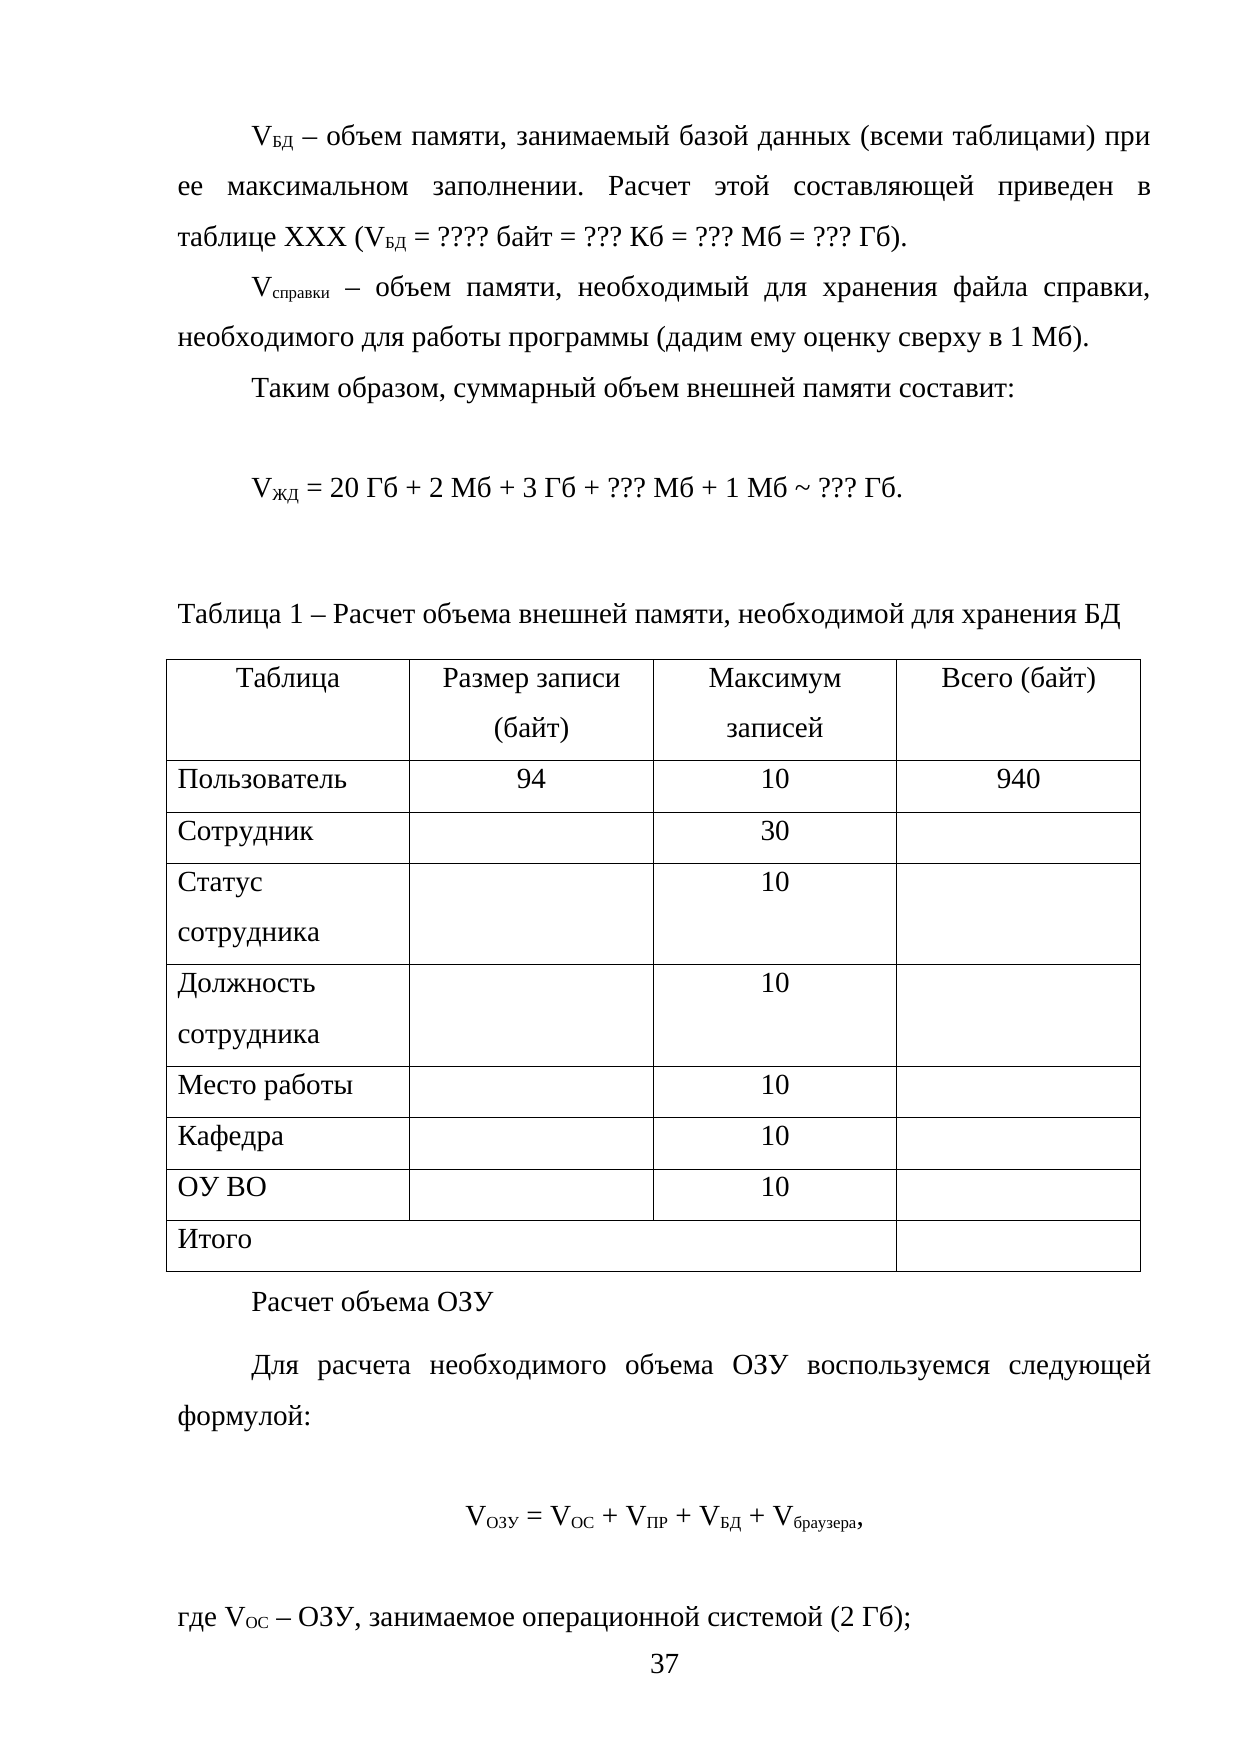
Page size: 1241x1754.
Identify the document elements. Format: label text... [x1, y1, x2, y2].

text VЖД = 20 Гб + 2 Мб + 3 Гб + ??? Мб + 1 Мб ~ ??? Гб. [177, 470, 1152, 504]
table_header Всего (байт) [897, 660, 1140, 760]
table_cell 940 [897, 761, 1140, 812]
table_cell Пользователь [167, 761, 409, 812]
table_cell [410, 864, 653, 964]
table_cell [897, 1067, 1140, 1117]
table_cell 10 [654, 1118, 896, 1168]
table_cell Сотрудник [167, 813, 409, 863]
table_cell [897, 965, 1140, 1066]
table_cell 10 [654, 864, 896, 964]
text VОЗУ = VОС + VПР + VБД + Vбраузера, [177, 1498, 1152, 1532]
table_cell Статус сотрудника [167, 864, 409, 964]
table_cell [410, 1170, 653, 1220]
table_cell [410, 965, 653, 1066]
table_cell [410, 1067, 653, 1117]
table_cell [410, 813, 653, 863]
table_header Максимум записей [654, 660, 896, 760]
table_cell [897, 1221, 1140, 1271]
table_cell 94 [410, 761, 653, 812]
table_cell Место работы [167, 1067, 409, 1117]
text Расчет объема ОЗУ [177, 1284, 1152, 1318]
text Таким образом, суммарный объем внешней памяти составит: [177, 370, 1152, 403]
text VБД – объем памяти, занимаемый базой данных (всеми таблицами) при ее максимальном заполнении. Расчет этой составляющей приведен в таблице ХХХ (VБД = ???? байт = ??? Кб = ??? Мб = ??? Гб). [177, 118, 1152, 252]
text Vсправки – объем памяти, необходимый для хранения файла справки, необходимого для работы программы (дадим ему оценку сверху в 1 Мб). [177, 269, 1152, 353]
table_cell Должность сотрудника [167, 965, 409, 1066]
table_cell [897, 1118, 1140, 1168]
table_cell 10 [654, 761, 896, 812]
table_cell [897, 813, 1140, 863]
table_cell [897, 1170, 1140, 1220]
text где VОС – ОЗУ, занимаемое операционной системой (2 Гб); [177, 1599, 1152, 1632]
table_cell 30 [654, 813, 896, 863]
table_cell 10 [654, 1170, 896, 1220]
table_cell [410, 1118, 653, 1168]
table_cell [897, 864, 1140, 964]
table_cell Итого [167, 1221, 896, 1271]
table_header Размер записи (байт) [410, 660, 653, 760]
text Для расчета необходимого объема ОЗУ воспользуемся следующей формулой: [177, 1347, 1152, 1431]
table_header Таблица [167, 660, 409, 760]
table_cell 10 [654, 1067, 896, 1117]
text Таблица ХХХ – Расчет объема внешней памяти, необходимой для хранения БД [177, 596, 1152, 629]
table_cell Кафедра [167, 1118, 409, 1168]
table_cell 10 [654, 965, 896, 1066]
table_cell ОУ ВО [167, 1170, 409, 1220]
